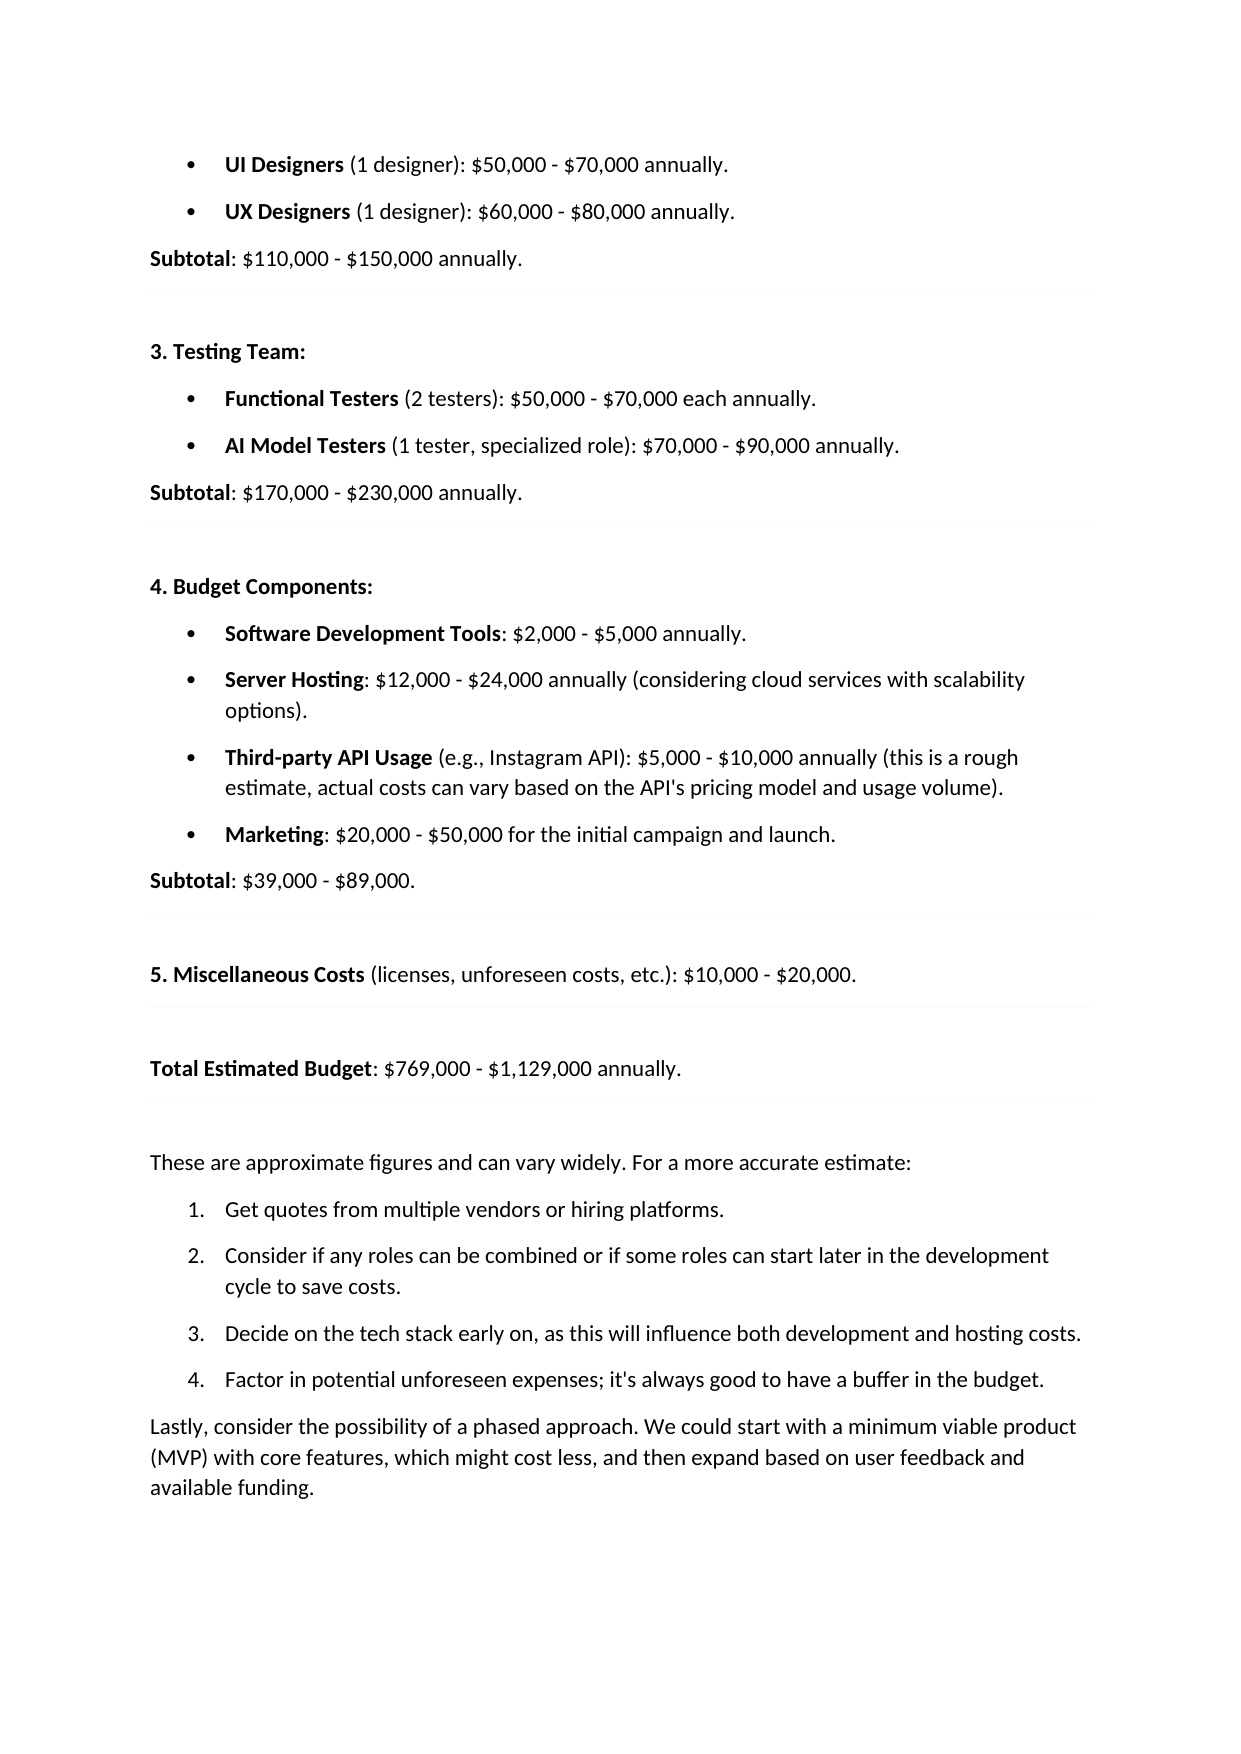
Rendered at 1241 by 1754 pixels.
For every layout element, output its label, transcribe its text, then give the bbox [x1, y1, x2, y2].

list Marketing: $20,000 - $50,000 for the initial campaign and launch. [187, 820, 1090, 848]
list Third-party API Usage (e.g., Instagram API): $5,000 - $10,000 annually (this is a rough estimate, actual costs can vary based on the API's pricing model and usage volume). [187, 743, 1090, 801]
text Subtotal: $39,000 - $89,000. [150, 867, 1090, 895]
text These are approximate figures and can vary widely. For a more accurate estimate: [150, 1148, 1090, 1176]
text Total Estimated Budget: $769,000 - $1,129,000 annually. [150, 1054, 1090, 1082]
text Lastly, consider the possibility of a phased approach. We could start with a minimum viable product (MVP) with core features, which might cost less, and then expand based on user feedback and available funding. [150, 1412, 1090, 1501]
list UI Designers (1 designer): $50,000 - $70,000 annually. [187, 150, 1090, 178]
list AI Model Testers (1 tester, specialized role): $70,000 - $90,000 annually. [187, 431, 1090, 459]
list Server Hosting: $12,000 - $24,000 annually (considering cloud services with scalability options). [187, 666, 1090, 724]
text 3. Testing Team: [150, 337, 1090, 366]
text 4. Budget Components: [150, 572, 1090, 600]
list Functional Testers (2 testers): $50,000 - $70,000 each annually. [187, 384, 1090, 412]
text Subtotal: $110,000 - $150,000 annually. [150, 244, 1090, 272]
text Subtotal: $170,000 - $230,000 annually. [150, 478, 1090, 506]
list Consider if any roles can be combined or if some roles can start later in the development cycle to save costs. [187, 1242, 1090, 1300]
list Factor in potential unforeseen expenses; it's always good to have a buffer in the budget. [187, 1366, 1090, 1394]
list Get quotes from multiple vendors or hiring platforms. [187, 1195, 1090, 1223]
list Decide on the tech stack early on, as this will influence both development and hosting costs. [187, 1319, 1090, 1347]
text 5. Miscellaneous Costs (licenses, unforeseen costs, etc.): $10,000 - $20,000. [150, 960, 1090, 988]
list Software Development Tools: $2,000 - $5,000 annually. [187, 619, 1090, 647]
list UX Designers (1 designer): $60,000 - $80,000 annually. [187, 197, 1090, 225]
